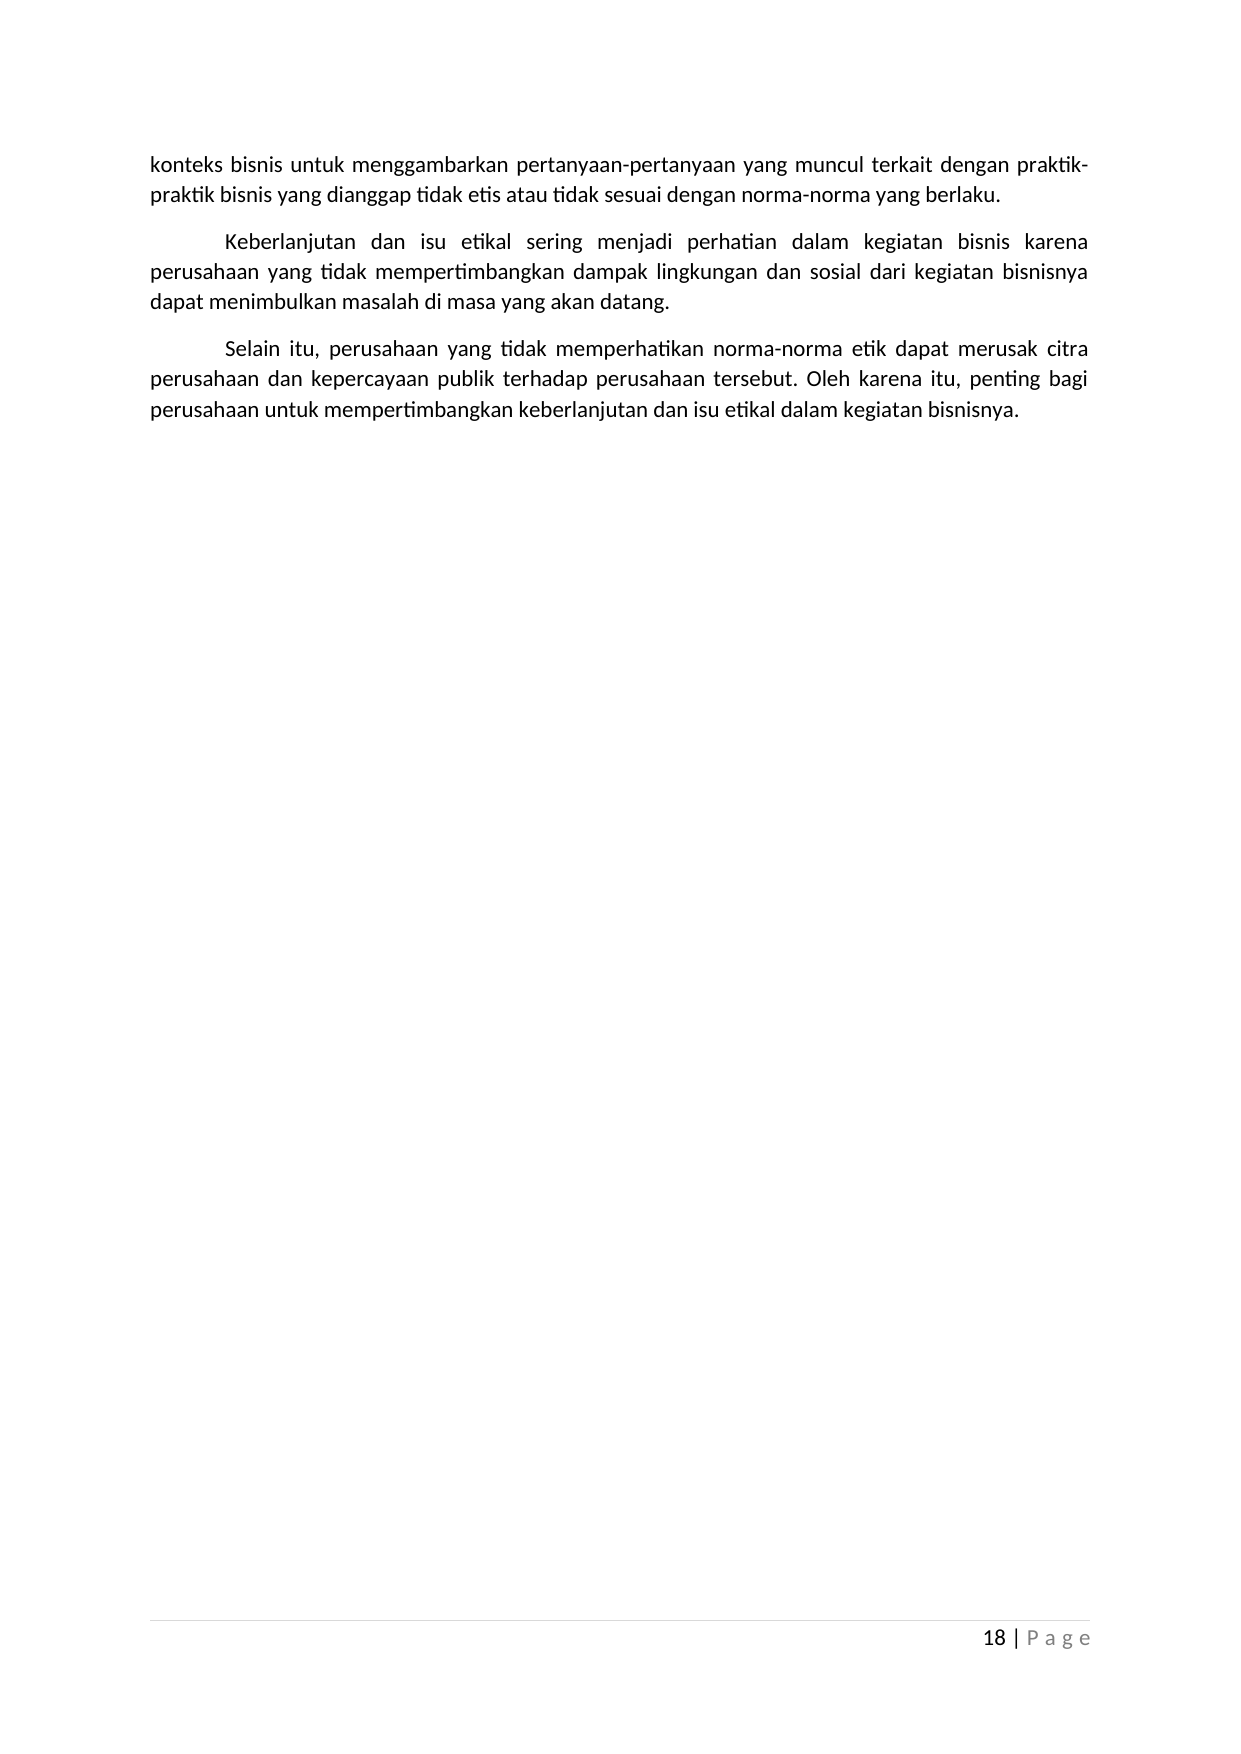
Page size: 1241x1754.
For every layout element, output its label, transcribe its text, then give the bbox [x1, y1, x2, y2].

text Keberlanjutan dan isu etikal sering menjadi perhatian dalam kegiatan bisnis karena perusahaan yang tidak mempertimbangkan dampak lingkungan dan sosial dari kegiatan bisnisnya dapat menimbulkan masalah di masa yang akan datang. [150, 227, 1090, 316]
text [150, 150, 1090, 208]
text Selain itu, perusahaan yang tidak memperhatikan norma-norma etik dapat merusak citra perusahaan dan kepercayaan publik terhadap perusahaan tersebut. Oleh karena itu, penting bagi perusahaan untuk mempertimbangkan keberlanjutan dan isu etikal dalam kegiatan bisnisnya. [150, 334, 1090, 423]
